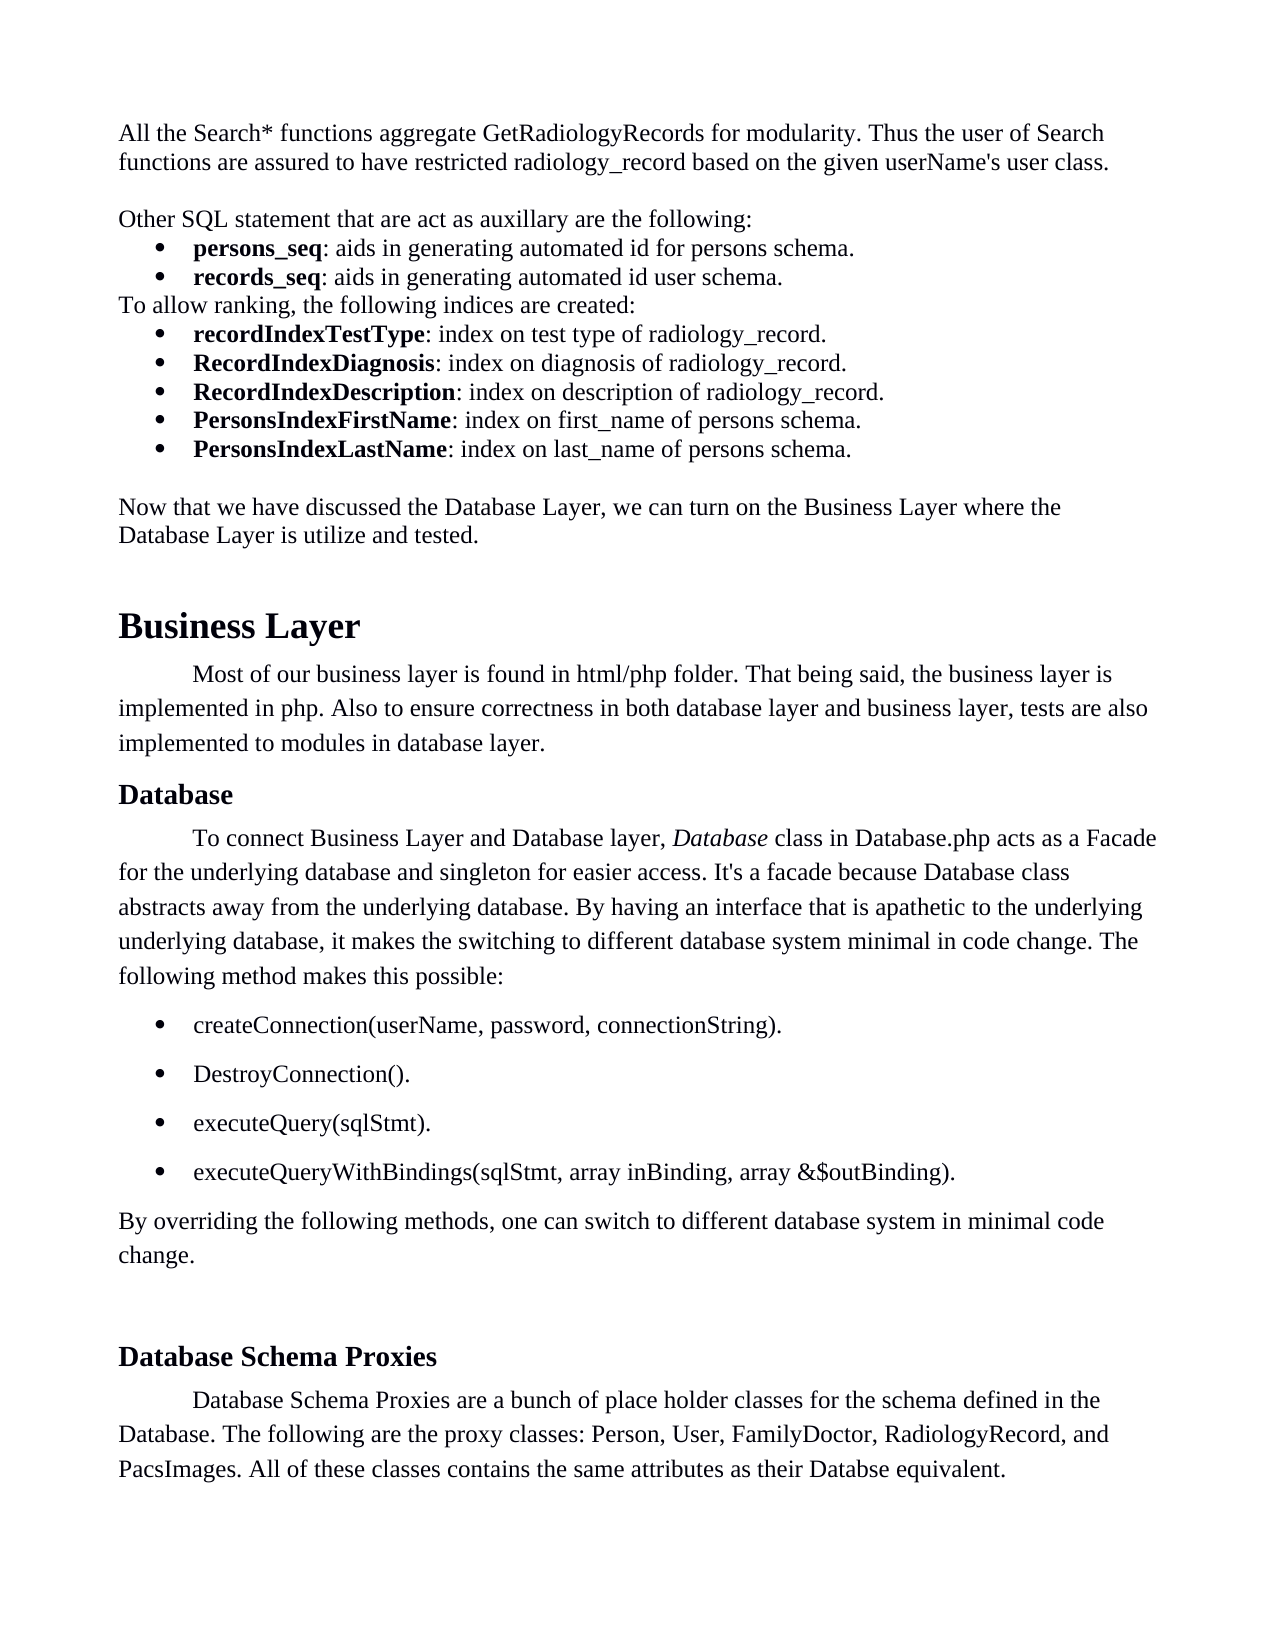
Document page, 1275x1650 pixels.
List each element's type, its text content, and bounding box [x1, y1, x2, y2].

list records_seq: aids in generating automated id user schema. [156, 262, 1157, 291]
list PersonsIndexFirstName: index on first_name of persons schema. [156, 406, 1157, 434]
subtitle Database [118, 777, 1157, 810]
text All the Search* functions aggregate GetRadiologyRecords for modularity. Thus the user of Search functions are assured to have restricted radiology_record based on the given userName's user class. [118, 118, 1157, 176]
list RecordIndexDescription: index on description of radiology_record. [156, 377, 1157, 406]
text Most of our business layer is found in html/php folder. That being said, the business layer is implemented in php. Also to ensure correctness in both database layer and business layer, tests are also implemented to modules in database layer. [118, 659, 1157, 756]
list DestroyConnection(). [156, 1059, 1157, 1088]
list executeQuery(sqlStmt). [156, 1108, 1157, 1137]
list RecordIndexDiagnosis: index on diagnosis of radiology_record. [156, 348, 1157, 377]
text To allow ranking, the following indices are created: [118, 291, 1157, 319]
subtitle Database Schema Proxies [118, 1339, 1157, 1372]
text Other SQL statement that are act as auxillary are the following: [118, 204, 1157, 233]
list createConnection(userName, password, connectionString). [156, 1010, 1157, 1038]
list recordIndexTestType: index on test type of radiology_record. [156, 319, 1157, 348]
text Database Schema Proxies are a bunch of place holder classes for the schema defined in the Database. The following are the proxy classes: Person, User, FamilyDoctor, RadiologyRecord, and PacsImages. All of these classes contains the same attributes as their Databse equivalent. [118, 1385, 1157, 1482]
list persons_seq: aids in generating automated id for persons schema. [156, 233, 1157, 262]
text By overriding the following methods, one can switch to different database system in minimal code change. [118, 1206, 1157, 1269]
list PersonsIndexLastName: index on last_name of persons schema. [156, 434, 1157, 463]
text Now that we have discussed the Database Layer, we can turn on the Business Layer where the Database Layer is utilize and tested. [118, 492, 1157, 549]
list executeQueryWithBindings(sqlStmt, array inBinding, array &$outBinding). [156, 1157, 1157, 1186]
subtitle Business Layer [118, 603, 1157, 646]
text To connect Business Layer and Database layer, Database class in Database.php acts as a Facade for the underlying database and singleton for easier access. It's a facade because Database class abstracts away from the underlying database. By having an interface that is apathetic to the underlying underlying database, it makes the switching to different database system minimal in code change. The following method makes this possible: [118, 823, 1157, 989]
